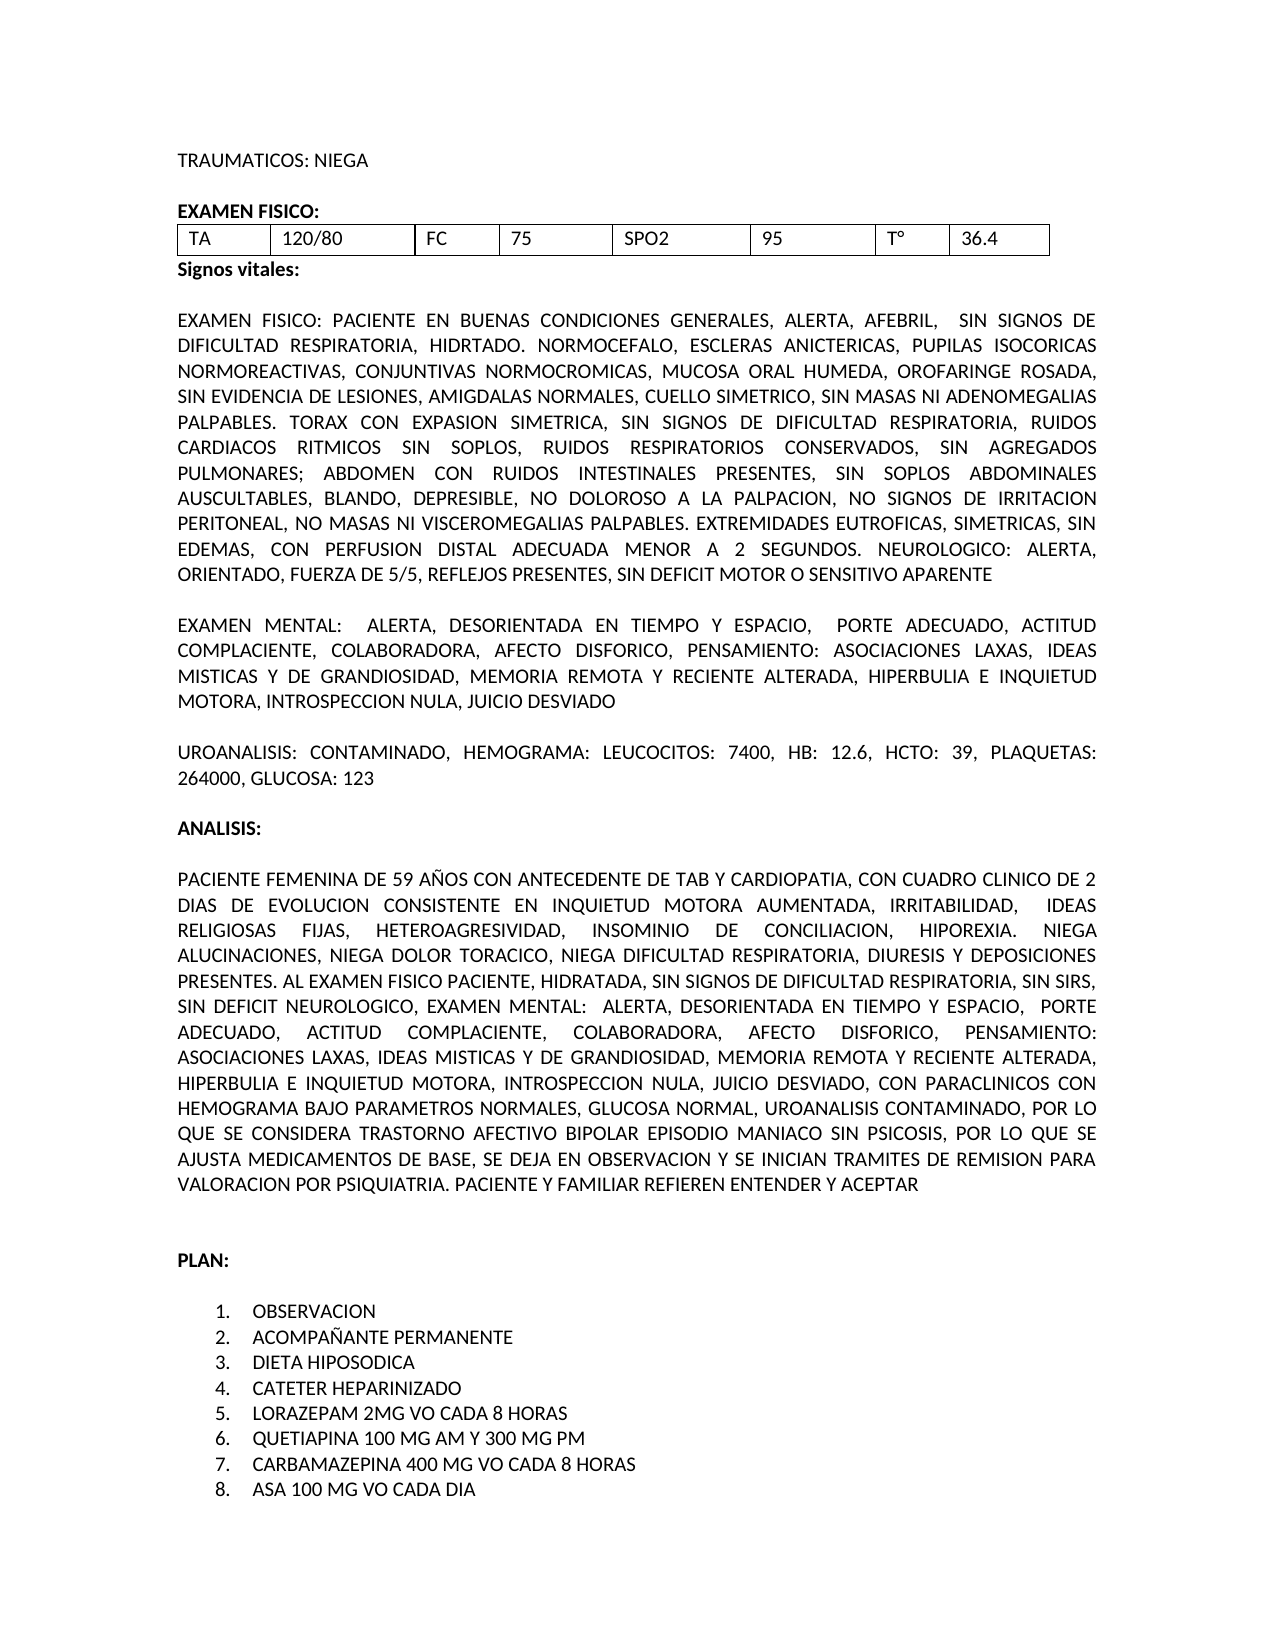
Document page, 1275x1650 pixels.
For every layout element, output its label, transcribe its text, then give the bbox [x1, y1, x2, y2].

table_header 120/80 [271, 225, 414, 255]
table_header FC [416, 225, 499, 255]
list CARBAMAZEPINA 400 MG VO CADA 8 HORAS [215, 1451, 1098, 1476]
text TRAUMATICOS: NIEGA [177, 148, 1098, 173]
table_header TA [178, 225, 270, 255]
list OBSERVACION [215, 1298, 1098, 1324]
list ACOMPAÑANTE PERMANENTE [215, 1324, 1098, 1349]
table_header 75 [500, 225, 612, 255]
list QUETIAPINA 100 MG AM Y 300 MG PM [215, 1426, 1098, 1451]
text Signos vitales: [177, 256, 1098, 282]
text EXAMEN FISICO: PACIENTE EN BUENAS CONDICIONES GENERALES, ALERTA, AFEBRIL, SIN SIGNOS DE DIFICULTAD RESPIRATORIA, HIDRTADO. NORMOCEFALO, ESCLERAS ANICTERICAS, PUPILAS ISOCORICAS NORMOREACTIVAS, CONJUNTIVAS NORMOCROMICAS, MUCOSA ORAL HUMEDA, OROFARINGE ROSADA, SIN EVIDENCIA DE LESIONES, AMIGDALAS NORMALES, CUELLO SIMETRICO, SIN MASAS NI ADENOMEGALIAS PALPABLES. TORAX CON EXPASION SIMETRICA, SIN SIGNOS DE DIFICULTAD RESPIRATORIA, RUIDOS CARDIACOS RITMICOS SIN SOPLOS, RUIDOS RESPIRATORIOS CONSERVADOS, SIN AGREGADOS PULMONARES; ABDOMEN CON RUIDOS INTESTINALES PRESENTES, SIN SOPLOS ABDOMINALES AUSCULTABLES, BLANDO, DEPRESIBLE, NO DOLOROSO A LA PALPACION, NO SIGNOS DE IRRITACION PERITONEAL, NO MASAS NI VISCEROMEGALIAS PALPABLES. EXTREMIDADES EUTROFICAS, SIMETRICAS, SIN EDEMAS, CON PERFUSION DISTAL ADECUADA MENOR A 2 SEGUNDOS. NEUROLOGICO: ALERTA, ORIENTADO, FUERZA DE 5/5, REFLEJOS PRESENTES, SIN DEFICIT MOTOR O SENSITIVO APARENTE [177, 307, 1098, 587]
text UROANALISIS: CONTAMINADO, HEMOGRAMA: LEUCOCITOS: 7400, HB: 12.6, HCTO: 39, PLAQUETAS: 264000, GLUCOSA: 123 [177, 739, 1098, 790]
list CATETER HEPARINIZADO [215, 1375, 1098, 1400]
table_header 95 [751, 225, 875, 255]
list ASA 100 MG VO CADA DIA [215, 1476, 1098, 1502]
text EXAMEN MENTAL: ALERTA, DESORIENTADA EN TIEMPO Y ESPACIO, PORTE ADECUADO, ACTITUD COMPLACIENTE, COLABORADORA, AFECTO DISFORICO, PENSAMIENTO: ASOCIACIONES LAXAS, IDEAS MISTICAS Y DE GRANDIOSIDAD, MEMORIA REMOTA Y RECIENTE ALTERADA, HIPERBULIA E INQUIETUD MOTORA, INTROSPECCION NULA, JUICIO DESVIADO [177, 612, 1098, 714]
text PACIENTE FEMENINA DE 59 AÑOS CON ANTECEDENTE DE TAB Y CARDIOPATIA, CON CUADRO CLINICO DE 2 DIAS DE EVOLUCION CONSISTENTE EN INQUIETUD MOTORA AUMENTADA, IRRITABILIDAD, IDEAS RELIGIOSAS FIJAS, HETEROAGRESIVIDAD, INSOMINIO DE CONCILIACION, HIPOREXIA. NIEGA ALUCINACIONES, NIEGA DOLOR TORACICO, NIEGA DIFICULTAD RESPIRATORIA, DIURESIS Y DEPOSICIONES PRESENTES. AL EXAMEN FISICO PACIENTE, HIDRATADA, SIN SIGNOS DE DIFICULTAD RESPIRATORIA, SIN SIRS, SIN DEFICIT NEUROLOGICO, EXAMEN MENTAL: ALERTA, DESORIENTADA EN TIEMPO Y ESPACIO, PORTE ADECUADO, ACTITUD COMPLACIENTE, COLABORADORA, AFECTO DISFORICO, PENSAMIENTO: ASOCIACIONES LAXAS, IDEAS MISTICAS Y DE GRANDIOSIDAD, MEMORIA REMOTA Y RECIENTE ALTERADA, HIPERBULIA E INQUIETUD MOTORA, INTROSPECCION NULA, JUICIO DESVIADO, CON PARACLINICOS CON HEMOGRAMA BAJO PARAMETROS NORMALES, GLUCOSA NORMAL, UROANALISIS CONTAMINADO, POR LO QUE SE CONSIDERA TRASTORNO AFECTIVO BIPOLAR EPISODIO MANIACO SIN PSICOSIS, POR LO QUE SE AJUSTA MEDICAMENTOS DE BASE, SE DEJA EN OBSERVACION Y SE INICIAN TRAMITES DE REMISION PARA VALORACION POR PSIQUIATRIA. PACIENTE Y FAMILIAR REFIEREN ENTENDER Y ACEPTAR [177, 866, 1098, 1197]
list DIETA HIPOSODICA [215, 1349, 1098, 1375]
table_header SPO2 [613, 225, 750, 255]
text PLAN: [177, 1248, 1098, 1273]
text ANALISIS: [177, 816, 1098, 841]
list LORAZEPAM 2MG VO CADA 8 HORAS [215, 1400, 1098, 1426]
table_header T° [876, 225, 949, 255]
table_header 36.4 [950, 225, 1049, 255]
text EXAMEN FISICO: [177, 198, 1098, 224]
